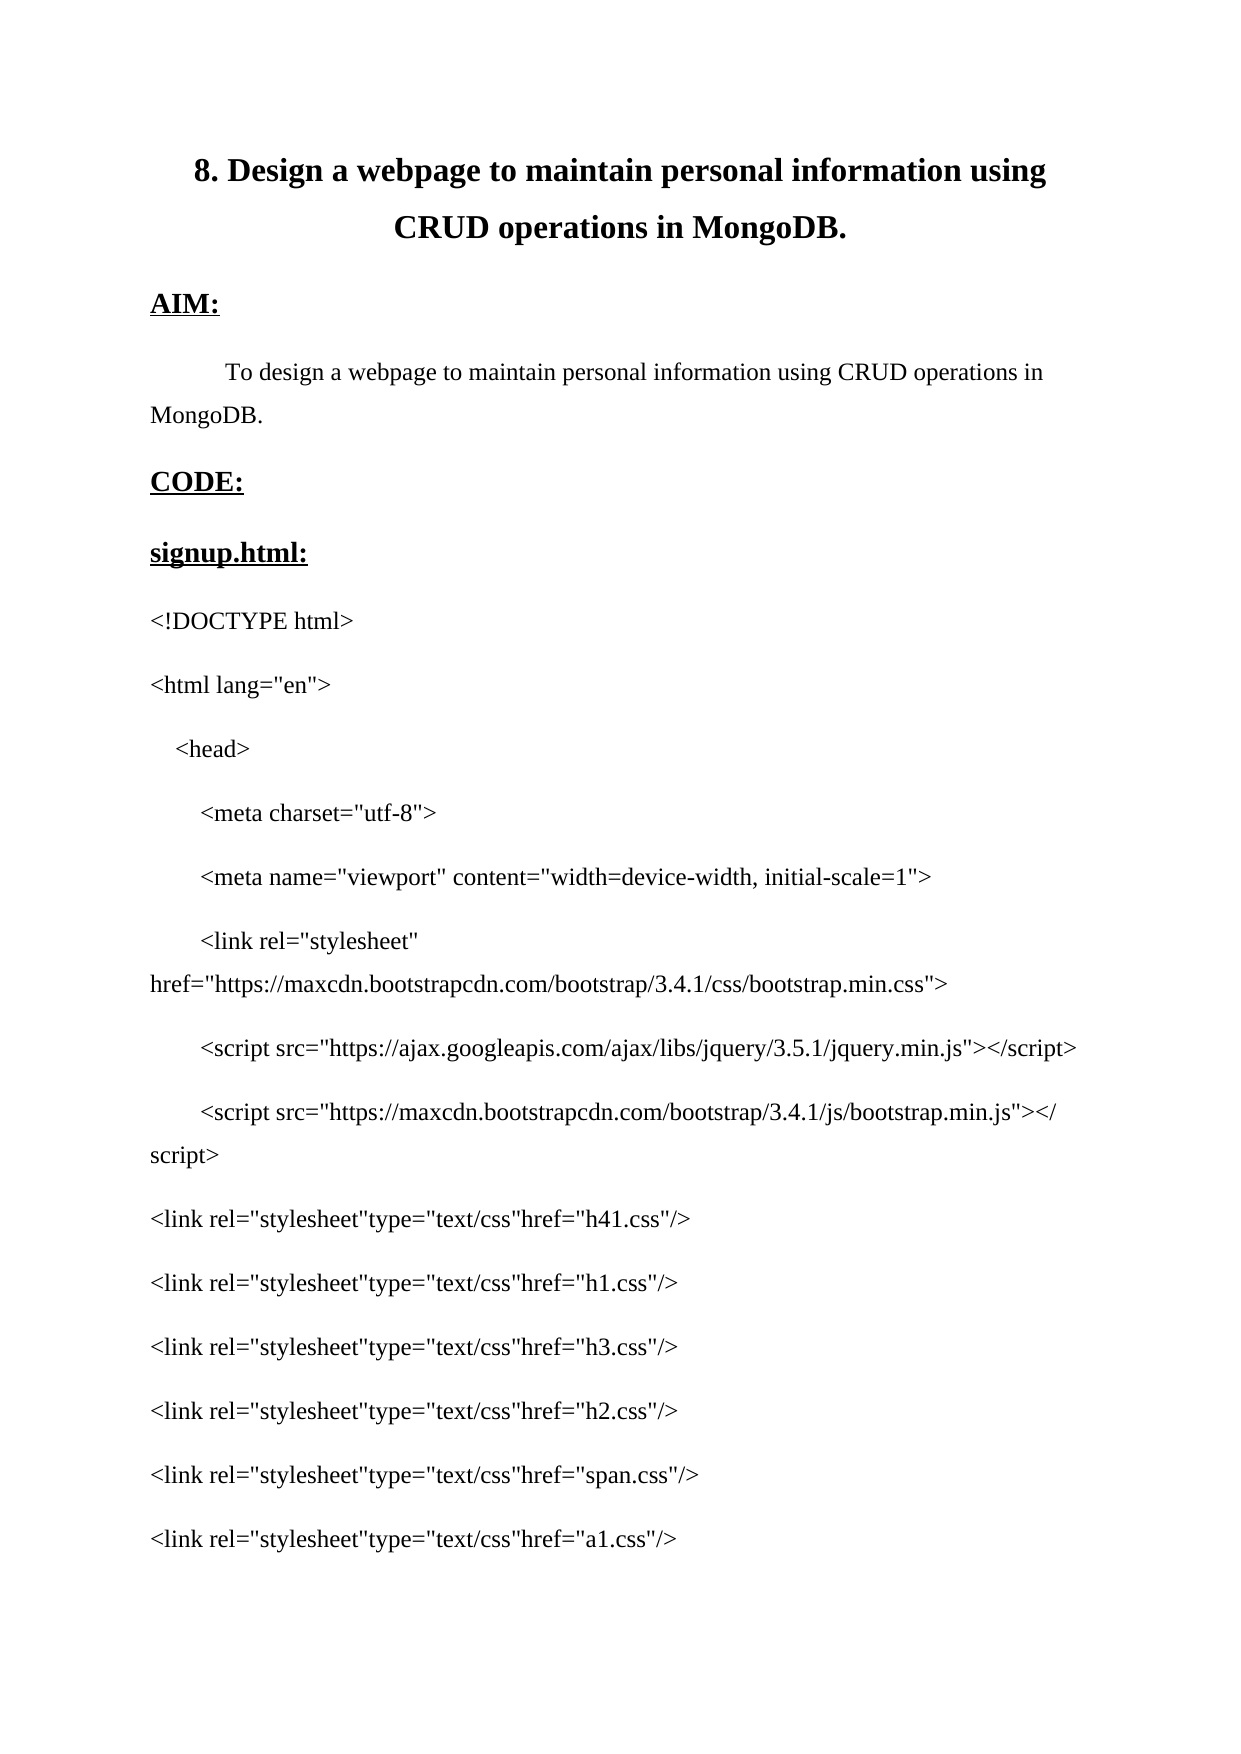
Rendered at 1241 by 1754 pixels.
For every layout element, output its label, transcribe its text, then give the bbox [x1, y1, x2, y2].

text <link rel="stylesheet"type="text/css"href="h3.css"/> [150, 1332, 1090, 1361]
text <!DOCTYPE html> [150, 606, 1090, 635]
text signup.html: [150, 535, 1090, 569]
text <link rel="stylesheet" href="https://maxcdn.bootstrapcdn.com/bootstrap/3.4.1/css/bootstrap.min.css"> [150, 926, 1090, 998]
text AIM: [150, 286, 1090, 319]
text <meta charset="utf-8"> [150, 798, 1090, 827]
text <link rel="stylesheet"type="text/css"href="a1.css"/> [150, 1524, 1090, 1553]
text 8. Design a webpage to maintain personal information using CRUD operations in MongoDB. [150, 150, 1090, 246]
text <html lang="en"> [150, 670, 1090, 699]
text <script src="https://ajax.googleapis.com/ajax/libs/jquery/3.5.1/jquery.min.js"></script> [150, 1033, 1090, 1062]
text <link rel="stylesheet"type="text/css"href="h2.css"/> [150, 1396, 1090, 1425]
text CODE: [150, 464, 1090, 498]
text <script src="https://maxcdn.bootstrapcdn.com/bootstrap/3.4.1/js/bootstrap.min.js"></script> [150, 1097, 1090, 1169]
text <head> [150, 734, 1090, 763]
text <link rel="stylesheet"type="text/css"href="h1.css"/> [150, 1268, 1090, 1297]
text To design a webpage to maintain personal information using CRUD operations in MongoDB. [150, 357, 1090, 429]
text <link rel="stylesheet"type="text/css"href="span.css"/> [150, 1460, 1090, 1489]
text <meta name="viewport" content="width=device-width, initial-scale=1"> [150, 862, 1090, 891]
text <link rel="stylesheet"type="text/css"href="h41.css"/> [150, 1204, 1090, 1233]
